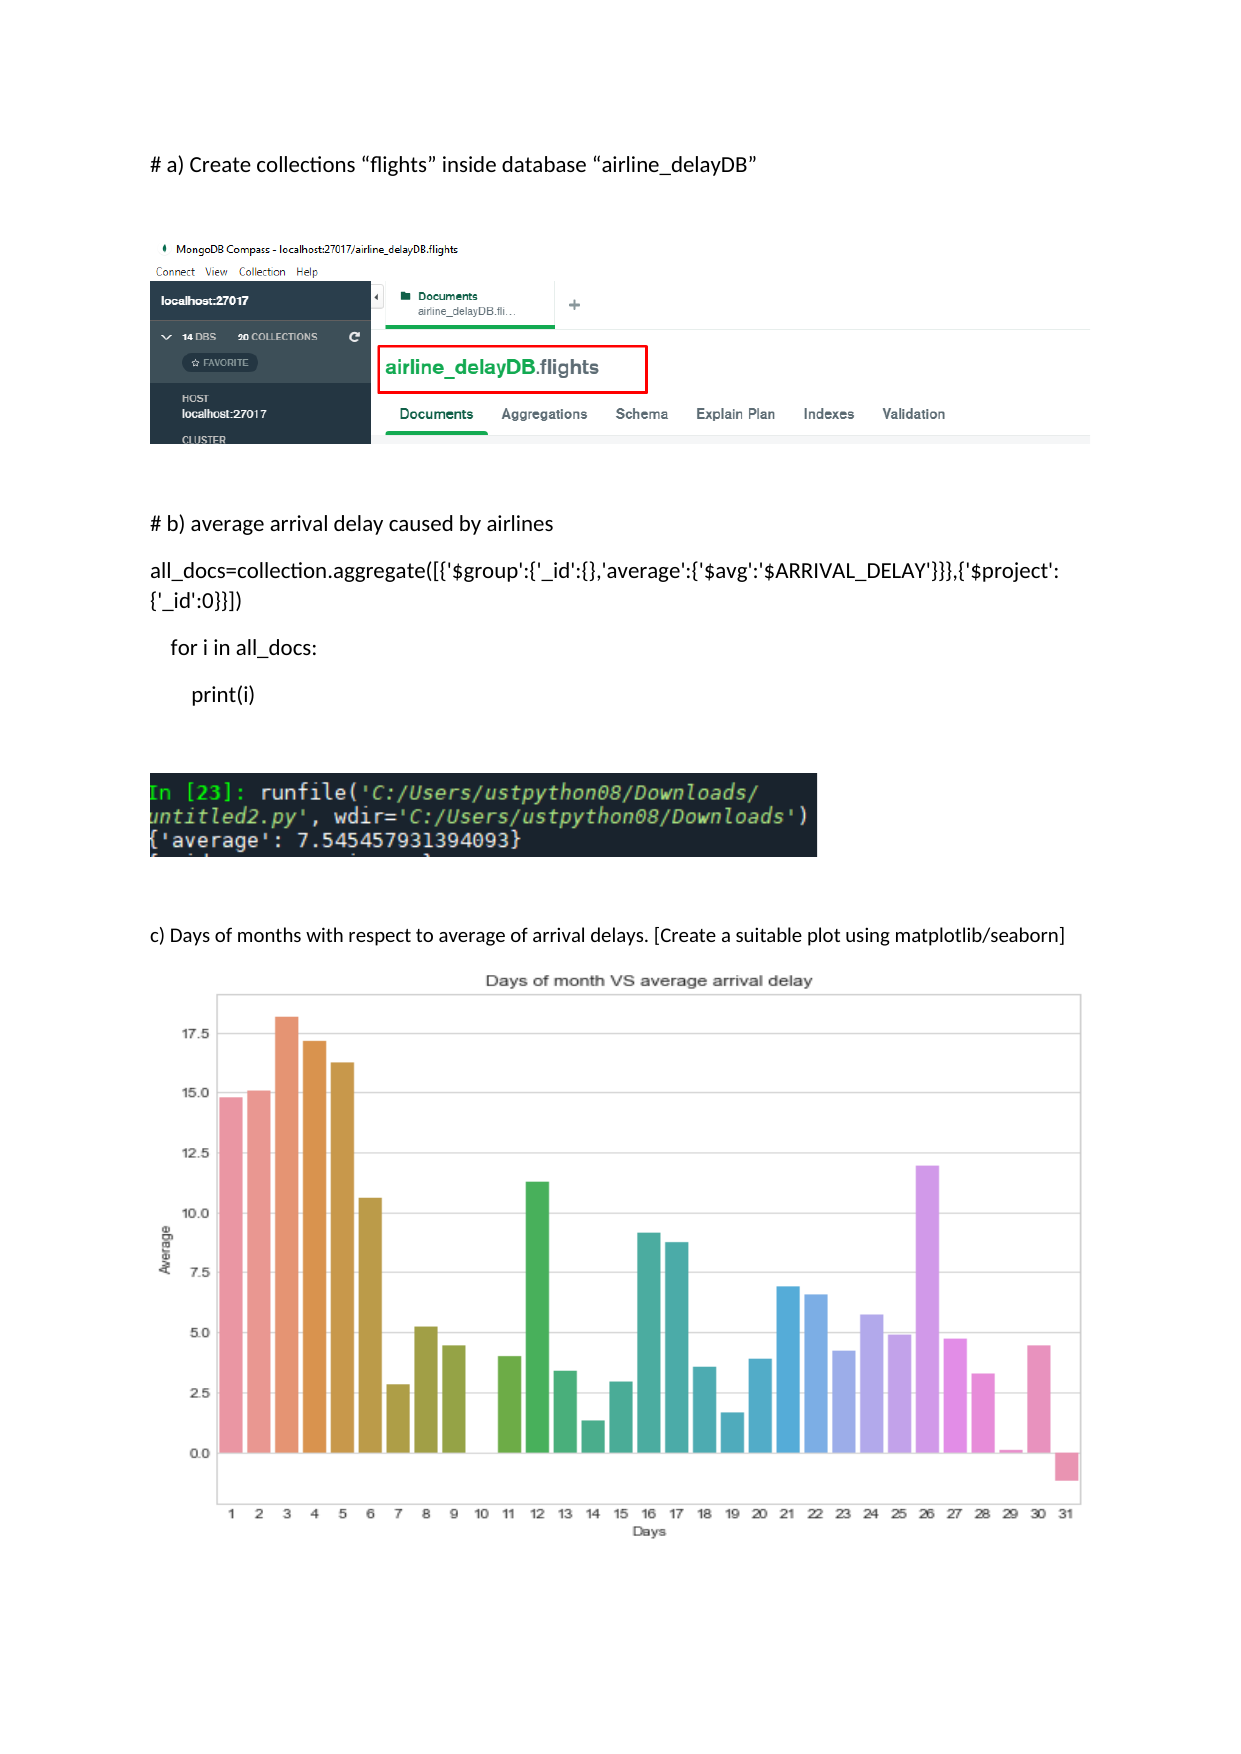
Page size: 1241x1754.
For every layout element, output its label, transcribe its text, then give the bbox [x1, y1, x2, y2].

text for i in all_docs: [150, 633, 1090, 661]
text all_docs=collection.aggregate([{'$group':{'_id':{},'average':{'$avg':'$ARRIVAL_DELAY'}}},{'$project':{'_id':0}}]) [150, 556, 1090, 614]
text # a) Create collections “flights” inside database “airline_delayDB” [150, 150, 1090, 178]
picture [150, 966, 1091, 1548]
text c) Days of months with respect to average of arrival delays. [Create a suitable plot using matplotlib/seaborn] [150, 922, 1090, 947]
picture [150, 243, 1091, 444]
picture [150, 773, 818, 857]
text # b) average arrival delay caused by airlines [150, 509, 1090, 537]
text print(i) [150, 680, 1090, 708]
